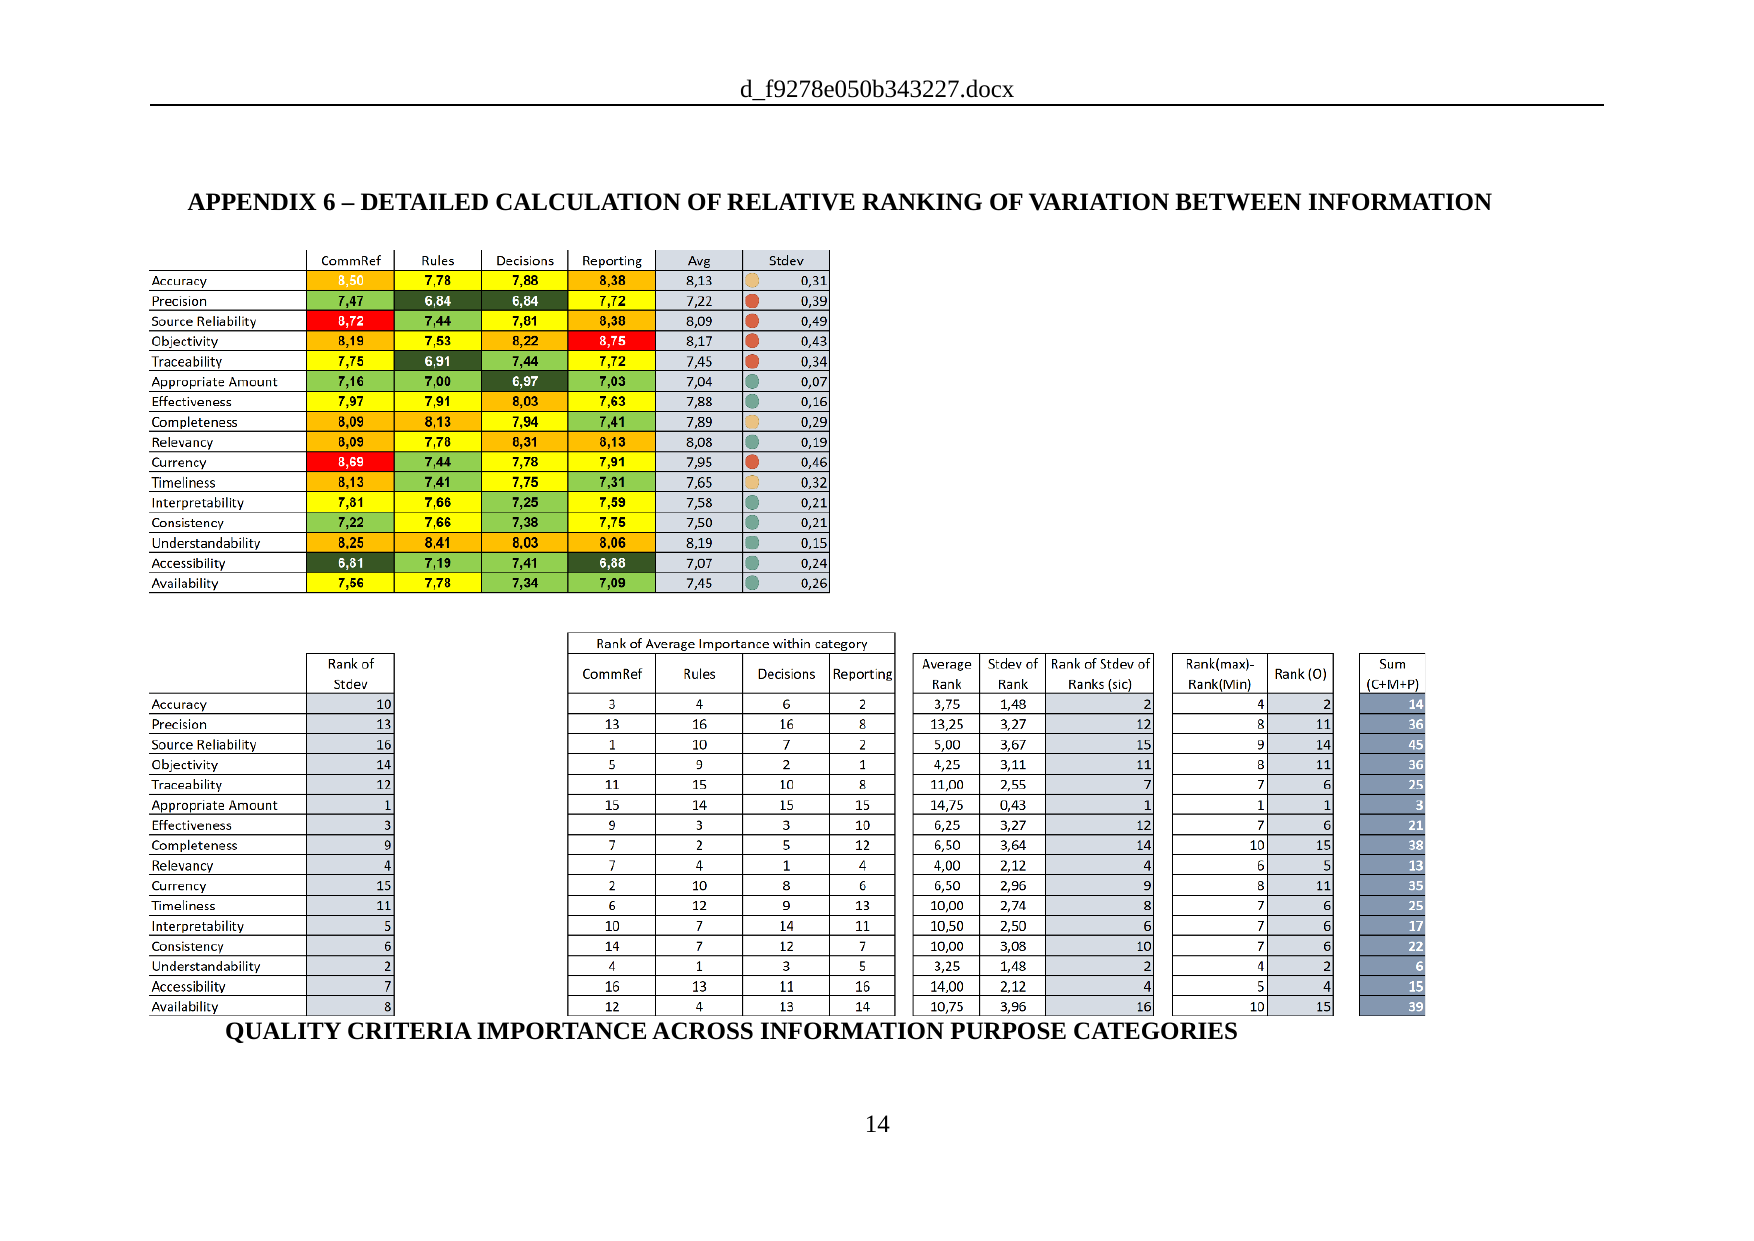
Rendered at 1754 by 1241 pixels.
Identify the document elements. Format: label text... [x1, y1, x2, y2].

picture [148, 249, 1426, 1016]
